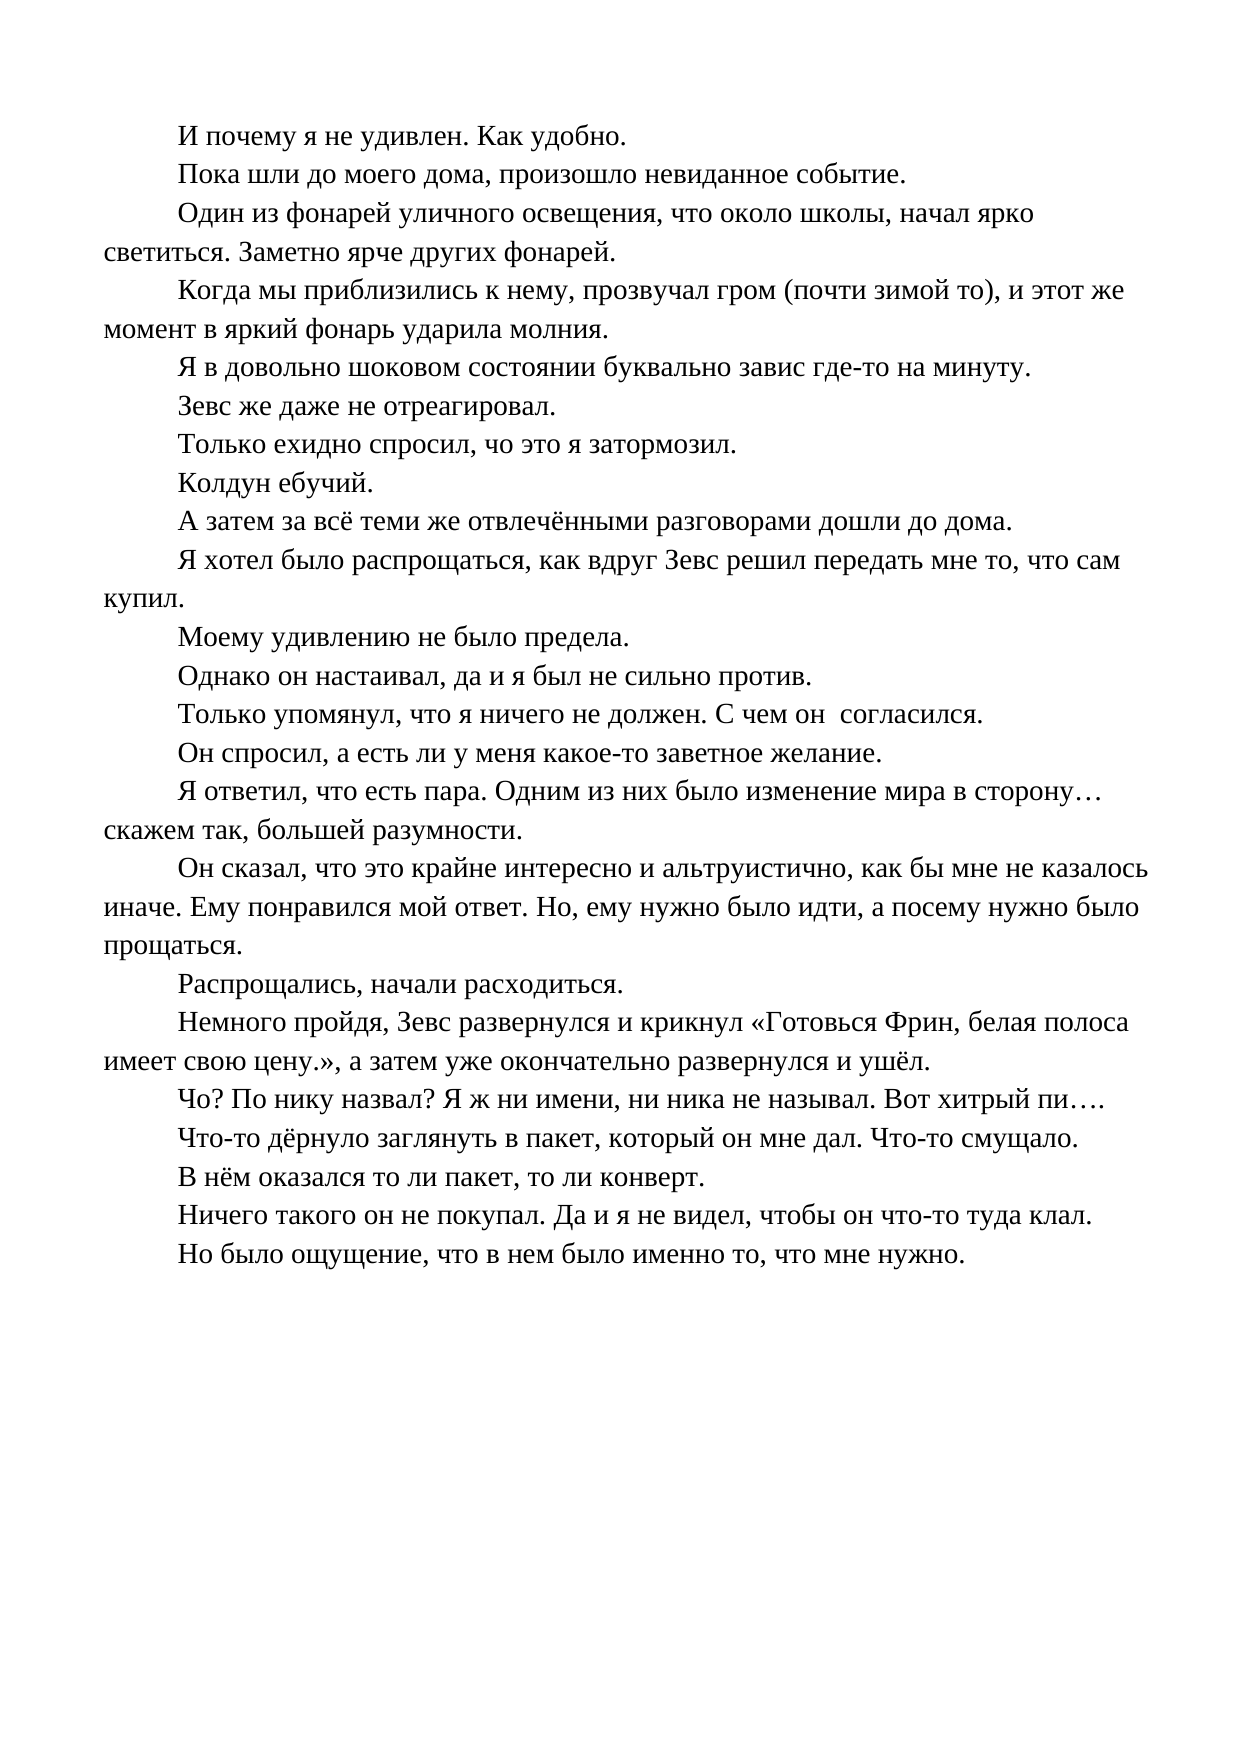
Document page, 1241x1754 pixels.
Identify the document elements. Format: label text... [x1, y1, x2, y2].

text Немного пройдя, Зевс развернулся и крикнул «Готовься Фрин, белая полоса имеет свою цену.», а затем уже окончательно развернулся и ушёл. [103, 1004, 1152, 1077]
text И почему я не удивлен. Как удобно. [103, 118, 1152, 152]
text Распрощались, начали расходиться. [103, 966, 1152, 999]
text Колдун ебучий. [103, 465, 1152, 498]
text Я в довольно шоковом состоянии буквально завис где-то на минуту. [103, 349, 1152, 383]
text Ничего такого он не покупал. Да и я не видел, чтобы он что-то туда клал. [103, 1197, 1152, 1231]
text Но было ощущение, что в нем было именно то, что мне нужно. [103, 1236, 1152, 1269]
text Один из фонарей уличного освещения, что около школы, начал ярко светиться. Заметно ярче других фонарей. [103, 195, 1152, 267]
text Чо? По нику назвал? Я ж ни имени, ни ника не называл. Вот хитрый пи…. [103, 1082, 1152, 1115]
text Только упомянул, что я ничего не должен. С чем он согласился. [103, 696, 1152, 730]
text А затем за всё теми же отвлечёнными разговорами дошли до дома. [103, 503, 1152, 537]
text Я ответил, что есть пара. Одним из них было изменение мира в сторону… скажем так, большей разумности. [103, 773, 1152, 845]
text Только ехидно спросил, чо это я затормозил. [103, 426, 1152, 460]
text Он сказал, что это крайне интересно и альтруистично, как бы мне не казалось иначе. Ему понравился мой ответ. Но, ему нужно было идти, а посему нужно было прощаться. [103, 850, 1152, 961]
text Моему удивлению не было предела. [103, 619, 1152, 653]
text Он спросил, а есть ли у меня какое-то заветное желание. [103, 735, 1152, 768]
text Что-то дёрнуло заглянуть в пакет, который он мне дал. Что-то смущало. [103, 1120, 1152, 1154]
text Пока шли до моего дома, произошло невиданное событие. [103, 157, 1152, 190]
text Однако он настаивал, да и я был не сильно против. [103, 658, 1152, 691]
text Зевс же даже не отреагировал. [103, 388, 1152, 421]
text Я хотел было распрощаться, как вдруг Зевс решил передать мне то, что сам купил. [103, 542, 1152, 614]
text Когда мы приблизились к нему, прозвучал гром (почти зимой то), и этот же момент в яркий фонарь ударила молния. [103, 272, 1152, 344]
text В нём оказался то ли пакет, то ли конверт. [103, 1159, 1152, 1192]
